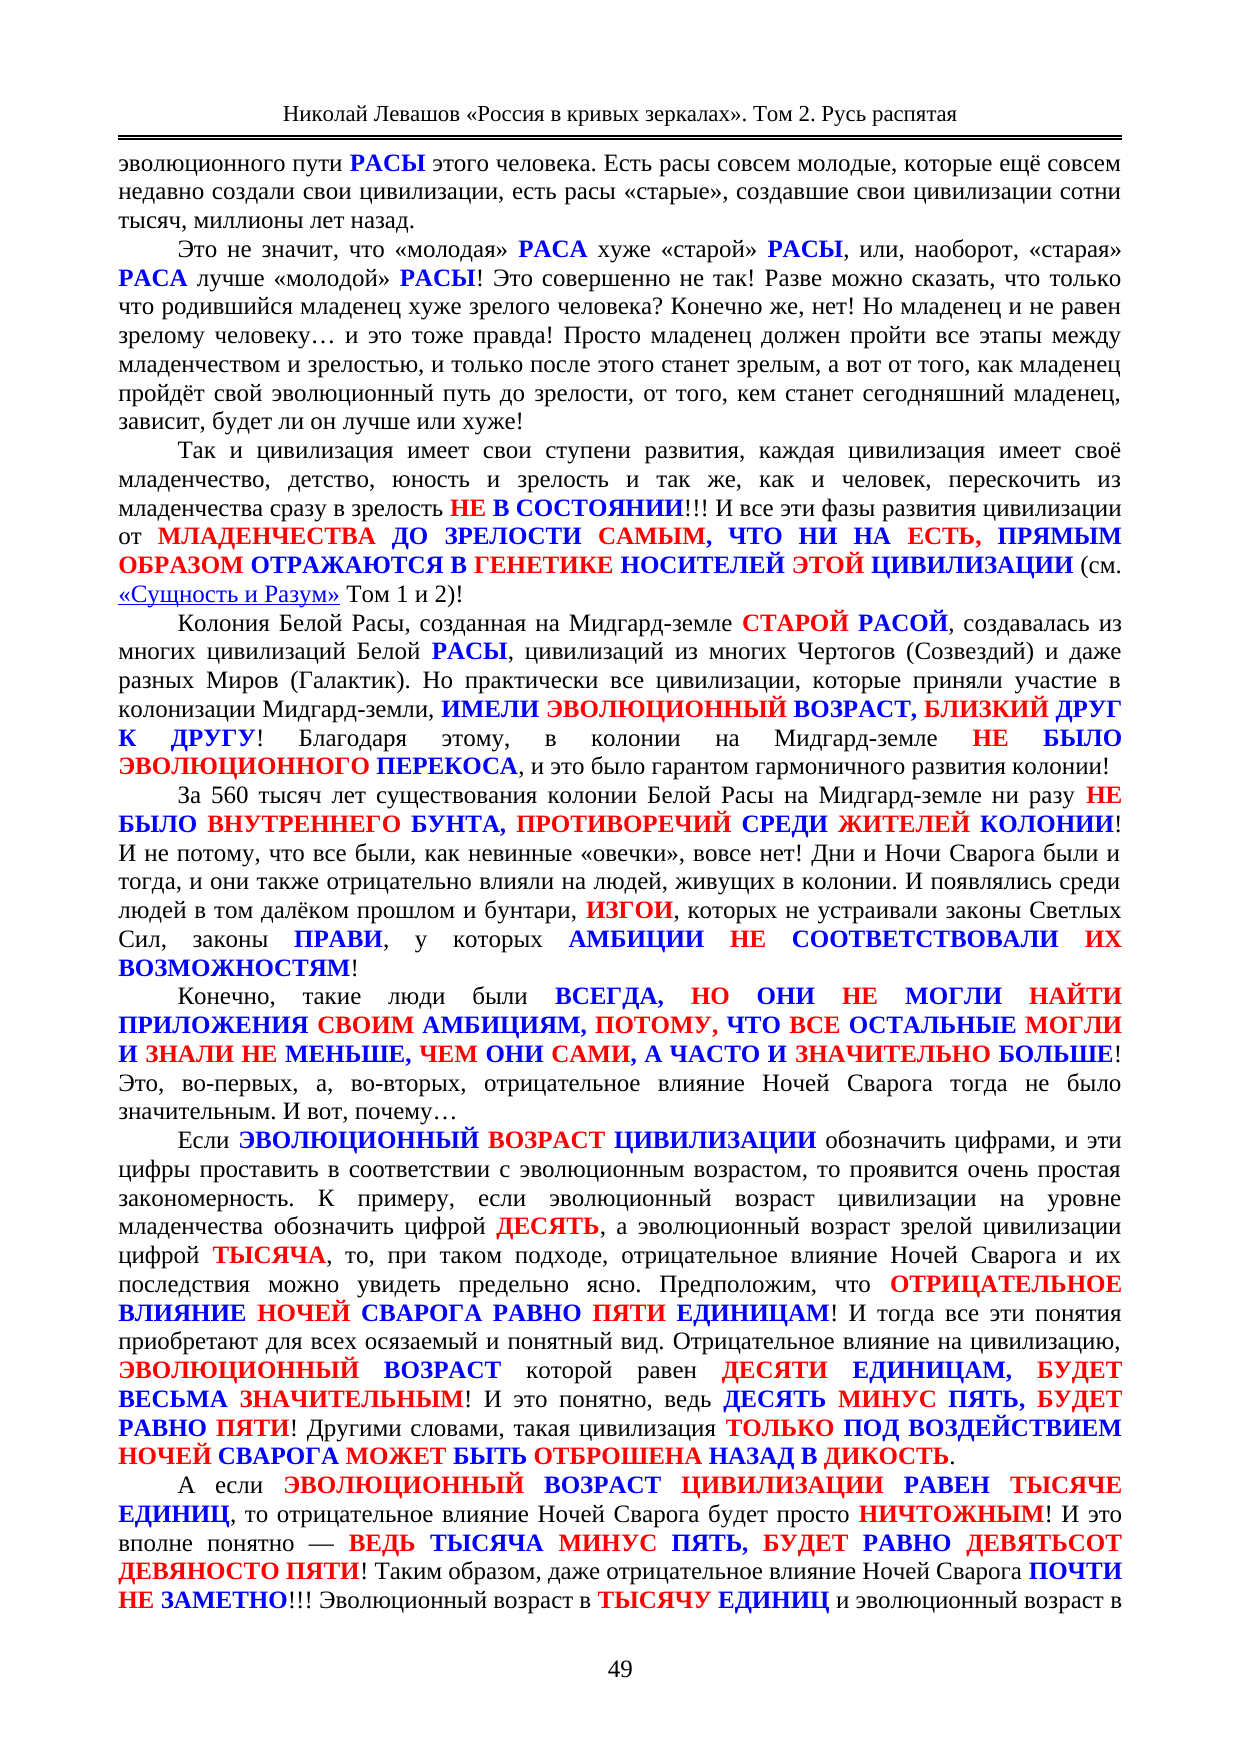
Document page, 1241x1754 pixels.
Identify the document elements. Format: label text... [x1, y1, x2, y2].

text Это не значит, что «молодая» РАСА хуже «старой» РАСЫ, или, наоборот, «старая» РАСА лучше «молодой» РАСЫ! Это совершенно не так! Разве можно сказать, что только что родившийся младенец хуже зрелого человека? Конечно же, нет! Но младенец и не равен зрелому человеку… и это тоже правда! Просто младенец должен пройти все этапы между младенчеством и зрелостью, и только после этого станет зрелым, а вот от того, как младенец пройдёт свой эволюционный путь до зрелости, от того, кем станет сегодняшний младенец, зависит, будет ли он лучше или хуже! [118, 234, 1122, 435]
text За 560 тысяч лет существования колонии Белой Расы на Мидгард-земле ни разу НЕ БЫЛО ВНУТРЕННЕГО БУНТА, ПРОТИВОРЕЧИЙ СРЕДИ ЖИТЕЛЕЙ КОЛОНИИ! И не потому, что все были, как невинные «овечки», вовсе нет! Дни и Ночи Сварога были и тогда, и они также отрицательно влияли на людей, живущих в колонии. И появлялись среди людей в том далёком прошлом и бунтари, ИЗГОИ, которых не устраивали законы Светлых Сил, законы ПРАВИ, у которых АМБИЦИИ НЕ СООТВЕТСТВОВАЛИ ИХ ВОЗМОЖНОСТЯМ! [118, 780, 1122, 981]
text Так и цивилизация имеет свои ступени развития, каждая цивилизация имеет своё младенчество, детство, юность и зрелость и так же, как и человек, перескочить из младенчества сразу в зрелость НЕ В СОСТОЯНИИ!!! И все эти фазы развития цивилизации от МЛАДЕНЧЕСТВА ДО ЗРЕЛОСТИ САМЫМ, ЧТО НИ НА ЕСТЬ, ПРЯМЫМ ОБРАЗОМ ОТРАЖАЮТСЯ В ГЕНЕТИКЕ НОСИТЕЛЕЙ ЭТОЙ ЦИВИЛИЗАЦИИ (см. «Сущность и Разум» Том 1 и 2)! [118, 435, 1122, 608]
text Если ЭВОЛЮЦИОННЫЙ ВОЗРАСТ ЦИВИЛИЗАЦИИ обозначить цифрами, и эти цифры проставить в соответствии с эволюционным возрастом, то проявится очень простая закономерность. К примеру, если эволюционный возраст цивилизации на уровне младенчества обозначить цифрой ДЕСЯТЬ, а эволюционный возраст зрелой цивилизации цифрой ТЫСЯЧА, то, при таком подходе, отрицательное влияние Ночей Сварога и их последствия можно увидеть предельно ясно. Предположим, что ОТРИЦАТЕЛЬНОЕ ВЛИЯНИЕ НОЧЕЙ СВАРОГА РАВНО ПЯТИ ЕДИНИЦАМ! И тогда все эти понятия приобретают для всех осязаемый и понятный вид. Отрицательное влияние на цивилизацию, ЭВОЛЮЦИОННЫЙ ВОЗРАСТ которой равен ДЕСЯТИ ЕДИНИЦАМ, БУДЕТ ВЕСЬМА ЗНАЧИТЕЛЬНЫМ! И это понятно, ведь ДЕСЯТЬ МИНУС ПЯТЬ, БУДЕТ РАВНО ПЯТИ! Другими словами, такая цивилизация ТОЛЬКО ПОД ВОЗДЕЙСТВИЕМ НОЧЕЙ СВАРОГА МОЖЕТ БЫТЬ ОТБРОШЕНА НАЗАД В ДИКОСТЬ. [118, 1125, 1122, 1470]
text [118, 1470, 1122, 1614]
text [118, 148, 1122, 234]
text Конечно, такие люди были ВСЕГДА, НО ОНИ НЕ МОГЛИ НАЙТИ ПРИЛОЖЕНИЯ СВОИМ АМБИЦИЯМ, ПОТОМУ, ЧТО ВСЕ ОСТАЛЬНЫЕ МОГЛИ И ЗНАЛИ НЕ МЕНЬШЕ, ЧЕМ ОНИ САМИ, А ЧАСТО И ЗНАЧИТЕЛЬНО БОЛЬШЕ! Это, во-первых, а, во-вторых, отрицательное влияние Ночей Сварога тогда не было значительным. И вот, почему… [118, 981, 1122, 1125]
text Колония Белой Расы, созданная на Мидгард-земле СТАРОЙ РАСОЙ, создавалась из многих цивилизаций Белой РАСЫ, цивилизаций из многих Чертогов (Созвездий) и даже разных Миров (Галактик). Но практически все цивилизации, которые приняли участие в колонизации Мидгард-земли, ИМЕЛИ ЭВОЛЮЦИОННЫЙ ВОЗРАСТ, БЛИЗКИЙ ДРУГ К ДРУГУ! Благодаря этому, в колонии на Мидгард-земле НЕ БЫЛО ЭВОЛЮЦИОННОГО ПЕРЕКОСА, и это было гарантом гармоничного развития колонии! [118, 608, 1122, 780]
